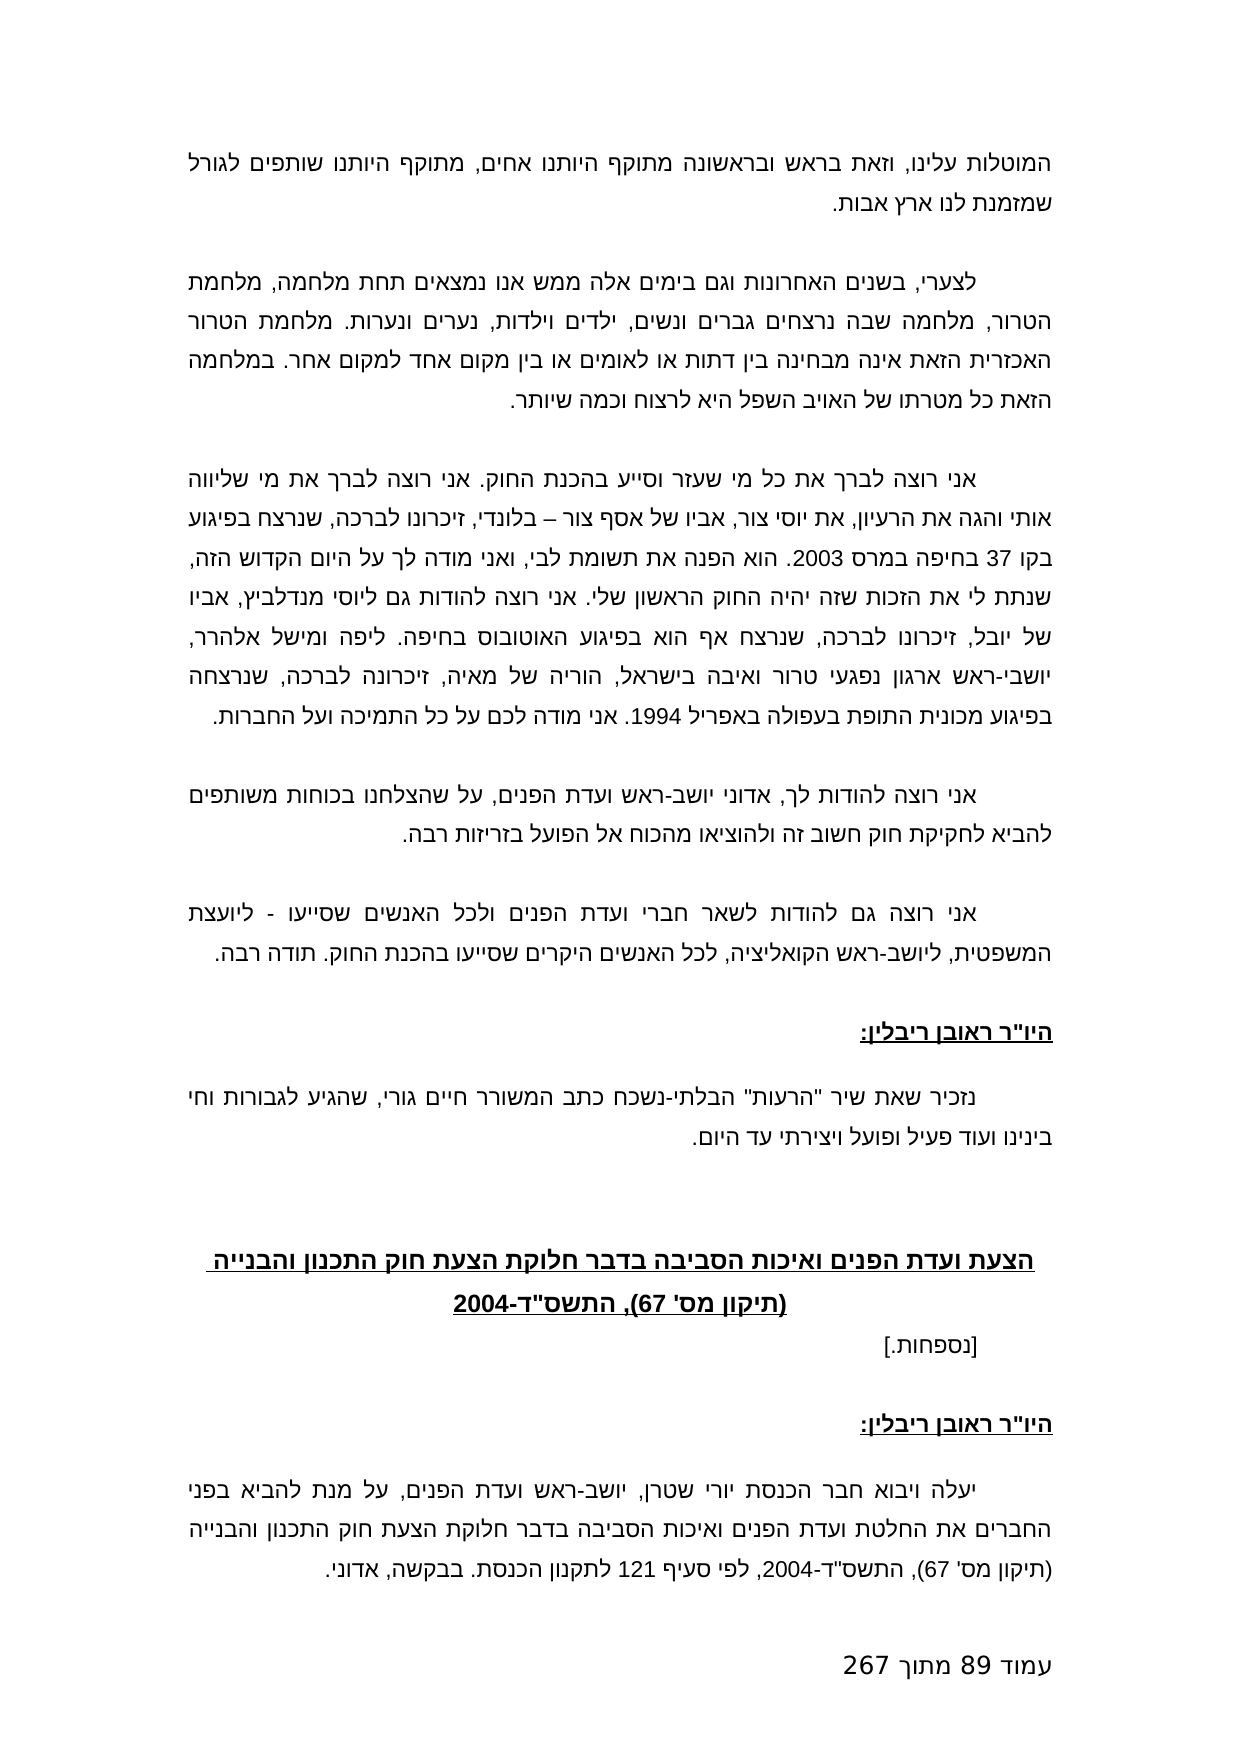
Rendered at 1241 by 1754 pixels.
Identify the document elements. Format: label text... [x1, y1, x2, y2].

text אני רוצה לברך את כל מי שעזר וסייע בהכנת החוק. אני רוצה לברך את מי שליווה אותי והגה את הרעיון, את יוסי צור, אביו של אסף צור – בלונדי, זיכרונו לברכה, שנרצח בפיגוע בקו 37 בחיפה במרס 2003. הוא הפנה את תשומת לבי, ואני מודה לך על היום הקדוש הזה, שנתת לי את הזכות שזה יהיה החוק הראשון שלי. אני רוצה להודות גם ליוסי מנדלביץ, אביו של יובל, זיכרונו לברכה, שנרצח אף הוא בפיגוע האוטובוס בחיפה. ליפה ומישל אלהרר, יושבי-ראש ארגון נפגעי טרור ואיבה בישראל, הוריה של מאיה, זיכרונה לברכה, שנרצחה בפיגוע מכונית התופת בעפולה באפריל 1994. אני מודה לכם על כל התמיכה ועל החברות. [187, 466, 1053, 729]
text היו"ר ראובן ריבלין: [187, 1411, 1053, 1437]
text נזכיר שאת שיר "הרעות" הבלתי-נשכח כתב המשורר חיים גורי, שהגיע לגבורות וחי בינינו ועוד פעיל ופועל ויצירתי עד היום. [187, 1084, 1053, 1150]
text היו"ר ראובן ריבלין: [187, 1018, 1053, 1045]
text לצערי, בשנים האחרונות וגם בימים אלה ממש אנו נמצאים תחת מלחמה, מלחמת הטרור, מלחמה שבה נרצחים גברים ונשים, ילדים וילדות, נערים ונערות. מלחמת הטרור האכזרית הזאת אינה מבחינה בין דתות או לאומים או בין מקום אחד למקום אחר. במלחמה הזאת כל מטרתו של האויב השפל היא לרצוח וכמה שיותר. [187, 268, 1053, 413]
text [נספחות.] [187, 1332, 1053, 1358]
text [187, 150, 1053, 216]
text יעלה ויבוא חבר הכנסת יורי שטרן, יושב-ראש ועדת הפנים, על מנת להביא בפני החברים את החלטת ועדת הפנים ואיכות הסביבה בדבר חלוקת הצעת חוק התכנון והבנייה (תיקון מס' 67), התשס"ד-2004, לפי סעיף 121 לתקנון הכנסת. בבקשה, אדוני. [187, 1477, 1053, 1582]
text הצעת ועדת הפנים ואיכות הסביבה בדבר חלוקת הצעת חוק התכנון והבנייה (תיקון מס' 67), התשס"ד-2004 [187, 1246, 1053, 1318]
text אני רוצה להודות לך, אדוני יושב-ראש ועדת הפנים, על שהצלחנו בכוחות משותפים להביא לחקיקת חוק חשוב זה ולהוציאו מהכוח אל הפועל בזריזות רבה. [187, 782, 1053, 847]
text אני רוצה גם להודות לשאר חברי ועדת הפנים ולכל האנשים שסייעו - ליועצת המשפטית, ליושב-ראש הקואליציה, לכל האנשים היקרים שסייעו בהכנת החוק. תודה רבה. [187, 900, 1053, 966]
